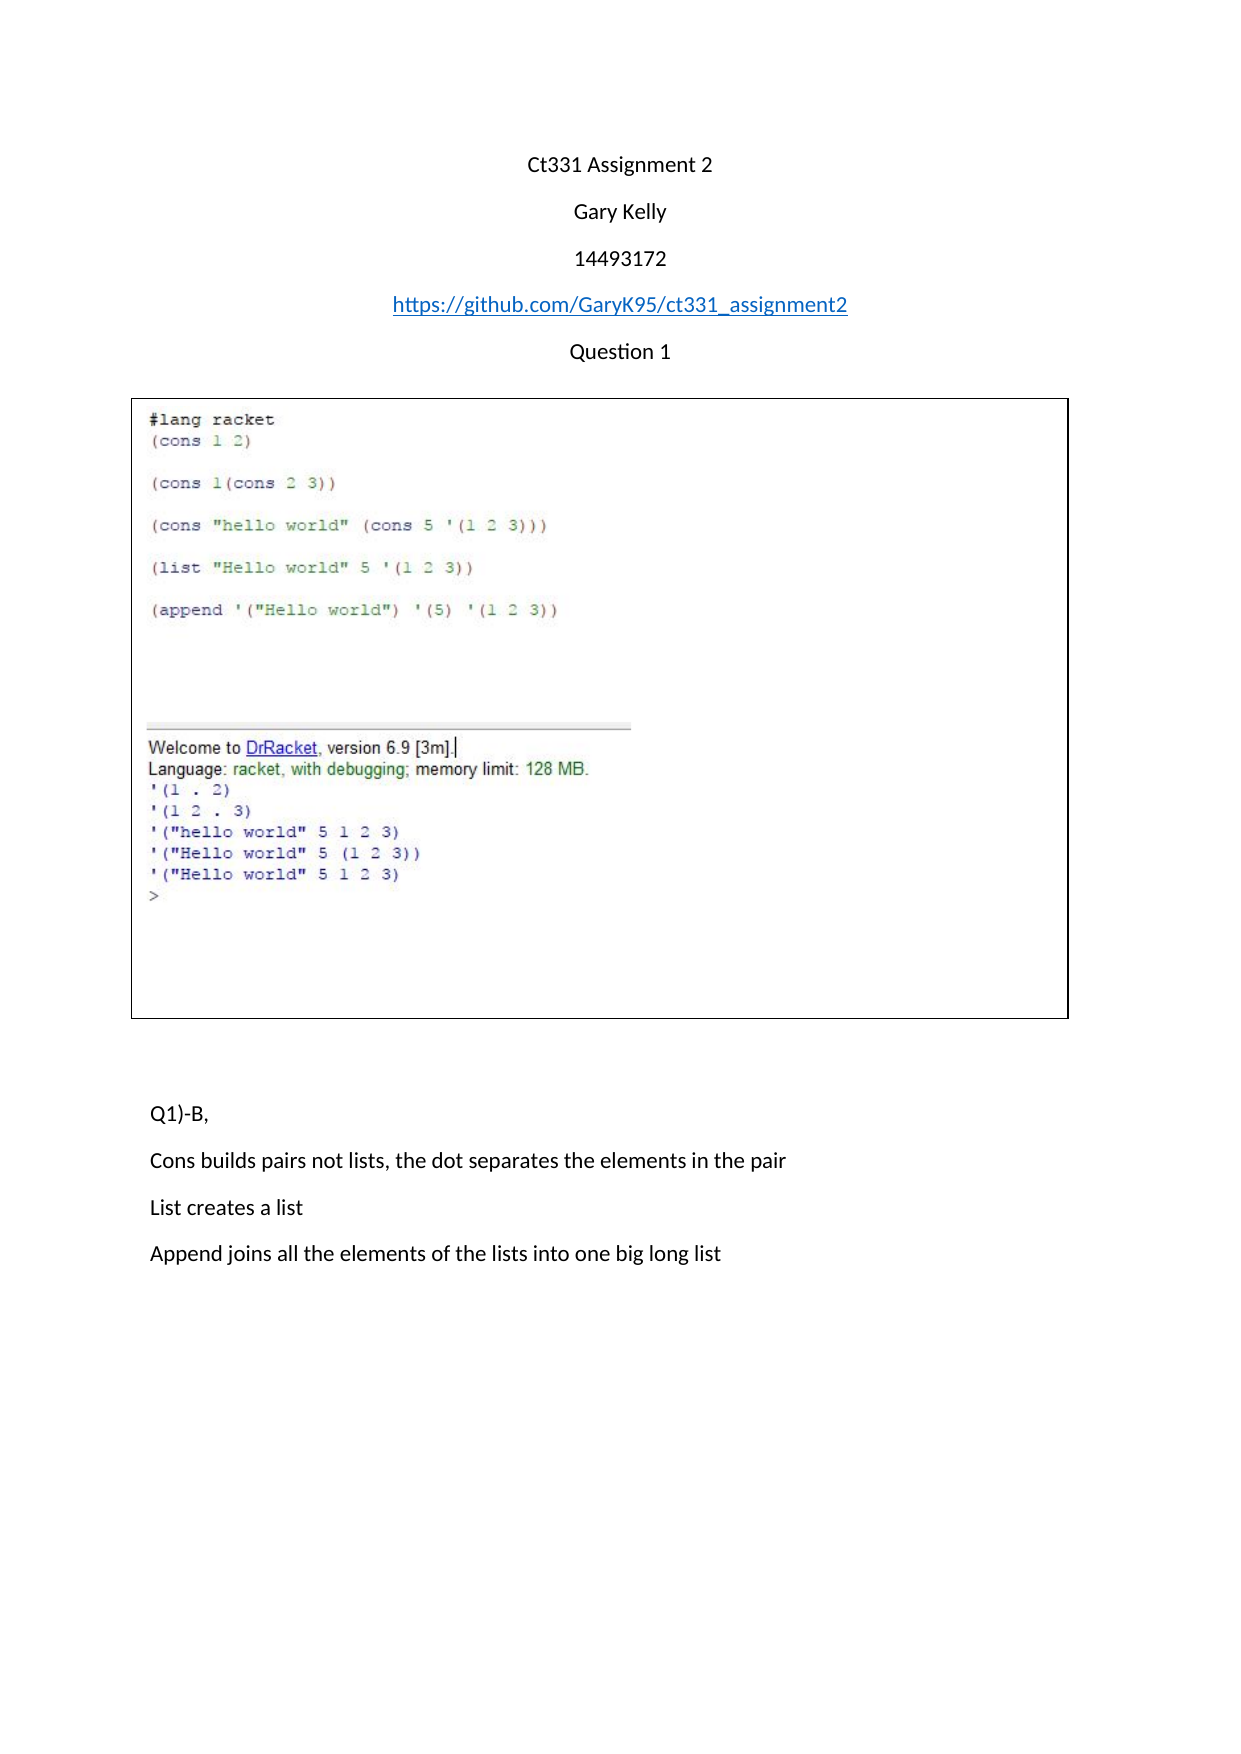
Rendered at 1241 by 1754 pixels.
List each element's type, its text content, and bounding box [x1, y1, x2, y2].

text https://github.com/GaryK95/ct331_assignment2 [150, 291, 1090, 319]
text Gary Kelly [150, 197, 1090, 225]
text Q1)-B, [150, 1099, 1090, 1127]
text 14493172 [150, 244, 1090, 272]
text Append joins all the elements of the lists into one big long list [150, 1239, 1090, 1268]
picture [146, 406, 632, 906]
text Cons builds pairs not lists, the dot separates the elements in the pair [150, 1146, 1090, 1174]
text List creates a list [150, 1193, 1090, 1221]
text Question 1 [150, 337, 1090, 366]
text Ct331 Assignment 2 [150, 150, 1090, 178]
